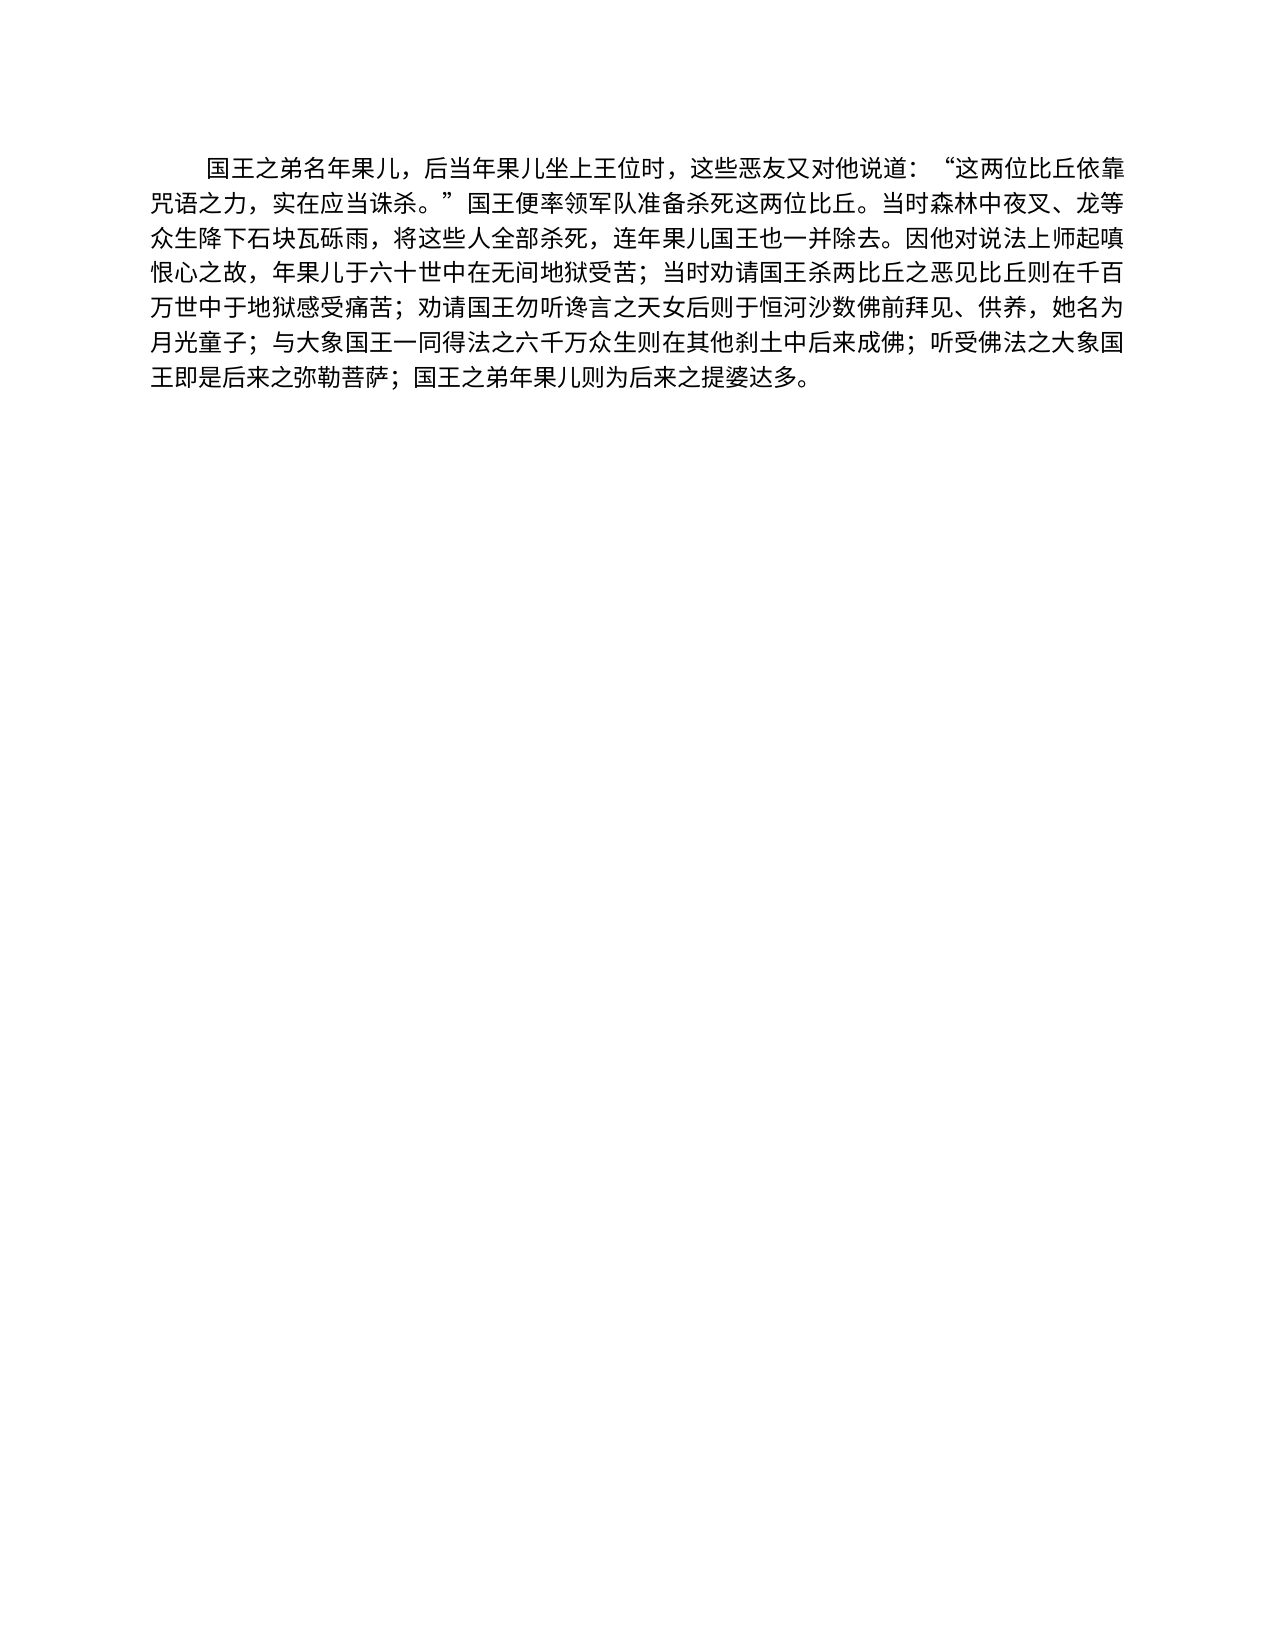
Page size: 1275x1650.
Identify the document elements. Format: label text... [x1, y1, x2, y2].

text 国王之弟名年果儿，后当年果儿坐上王位时，这些恶友又对他说道：“这两位比丘依靠咒语之力，实在应当诛杀。”国王便率领军队准备杀死这两位比丘。当时森林中夜叉、龙等众生降下石块瓦砾雨，将这些人全部杀死，连年果儿国王也一并除去。因他对说法上师起嗔恨心之故，年果儿于六十世中在无间地狱受苦；当时劝请国王杀两比丘之恶见比丘则在千百万世中于地狱感受痛苦；劝请国王勿听谗言之天女后则于恒河沙数佛前拜见、供养，她名为月光童子；与大象国王一同得法之六千万众生则在其他刹土中后来成佛；听受佛法之大象国王即是后来之弥勒菩萨；国王之弟年果儿则为后来之提婆达多。 [150, 150, 1125, 393]
